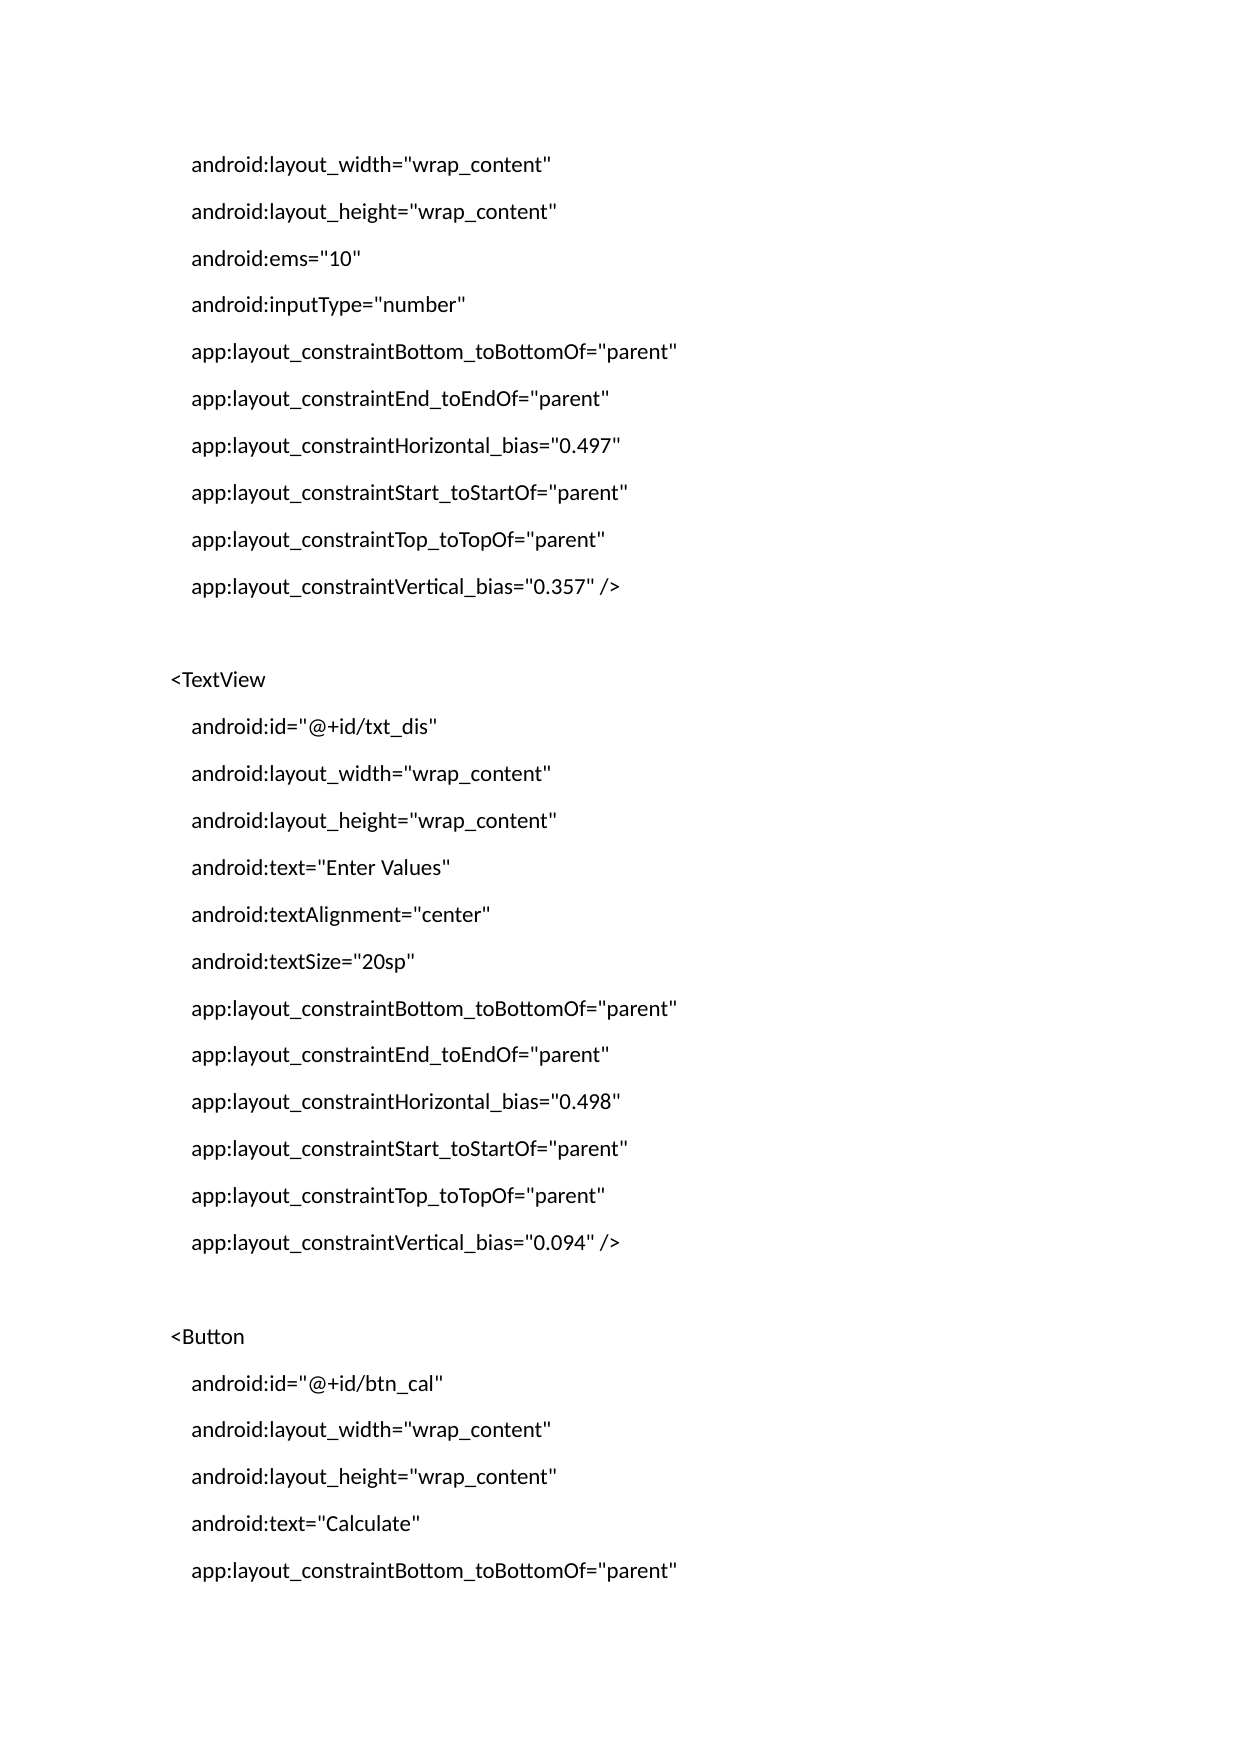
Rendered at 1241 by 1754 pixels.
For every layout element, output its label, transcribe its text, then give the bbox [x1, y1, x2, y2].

text android:layout_width="wrap_content" [150, 1416, 1090, 1444]
text app:layout_constraintHorizontal_bias="0.498" [150, 1087, 1090, 1116]
text android:textSize="20sp" [150, 947, 1090, 975]
text android:id="@+id/txt_dis" [150, 712, 1090, 741]
text android:layout_height="wrap_content" [150, 1462, 1090, 1491]
text app:layout_constraintEnd_toEndOf="parent" [150, 1041, 1090, 1069]
text app:layout_constraintHorizontal_bias="0.497" [150, 431, 1090, 459]
text android:ems="10" [150, 244, 1090, 272]
text android:layout_height="wrap_content" [150, 806, 1090, 834]
text <TextView [150, 666, 1090, 694]
text app:layout_constraintBottom_toBottomOf="parent" [150, 337, 1090, 366]
text app:layout_constraintVertical_bias="0.094" /> [150, 1228, 1090, 1256]
text app:layout_constraintEnd_toEndOf="parent" [150, 384, 1090, 412]
text app:layout_constraintStart_toStartOf="parent" [150, 478, 1090, 506]
text android:text="Enter Values" [150, 853, 1090, 881]
text app:layout_constraintTop_toTopOf="parent" [150, 525, 1090, 553]
text android:layout_height="wrap_content" [150, 197, 1090, 225]
text android:text="Calculate" [150, 1509, 1090, 1537]
text app:layout_constraintBottom_toBottomOf="parent" [150, 1556, 1090, 1584]
text android:layout_width="wrap_content" [150, 150, 1090, 178]
text android:inputType="number" [150, 291, 1090, 319]
text app:layout_constraintBottom_toBottomOf="parent" [150, 994, 1090, 1022]
text android:textAlignment="center" [150, 900, 1090, 928]
text <Button [150, 1322, 1090, 1350]
text android:id="@+id/btn_cal" [150, 1369, 1090, 1397]
text app:layout_constraintVertical_bias="0.357" /> [150, 572, 1090, 600]
text android:layout_width="wrap_content" [150, 759, 1090, 787]
text app:layout_constraintStart_toStartOf="parent" [150, 1134, 1090, 1162]
text app:layout_constraintTop_toTopOf="parent" [150, 1181, 1090, 1209]
